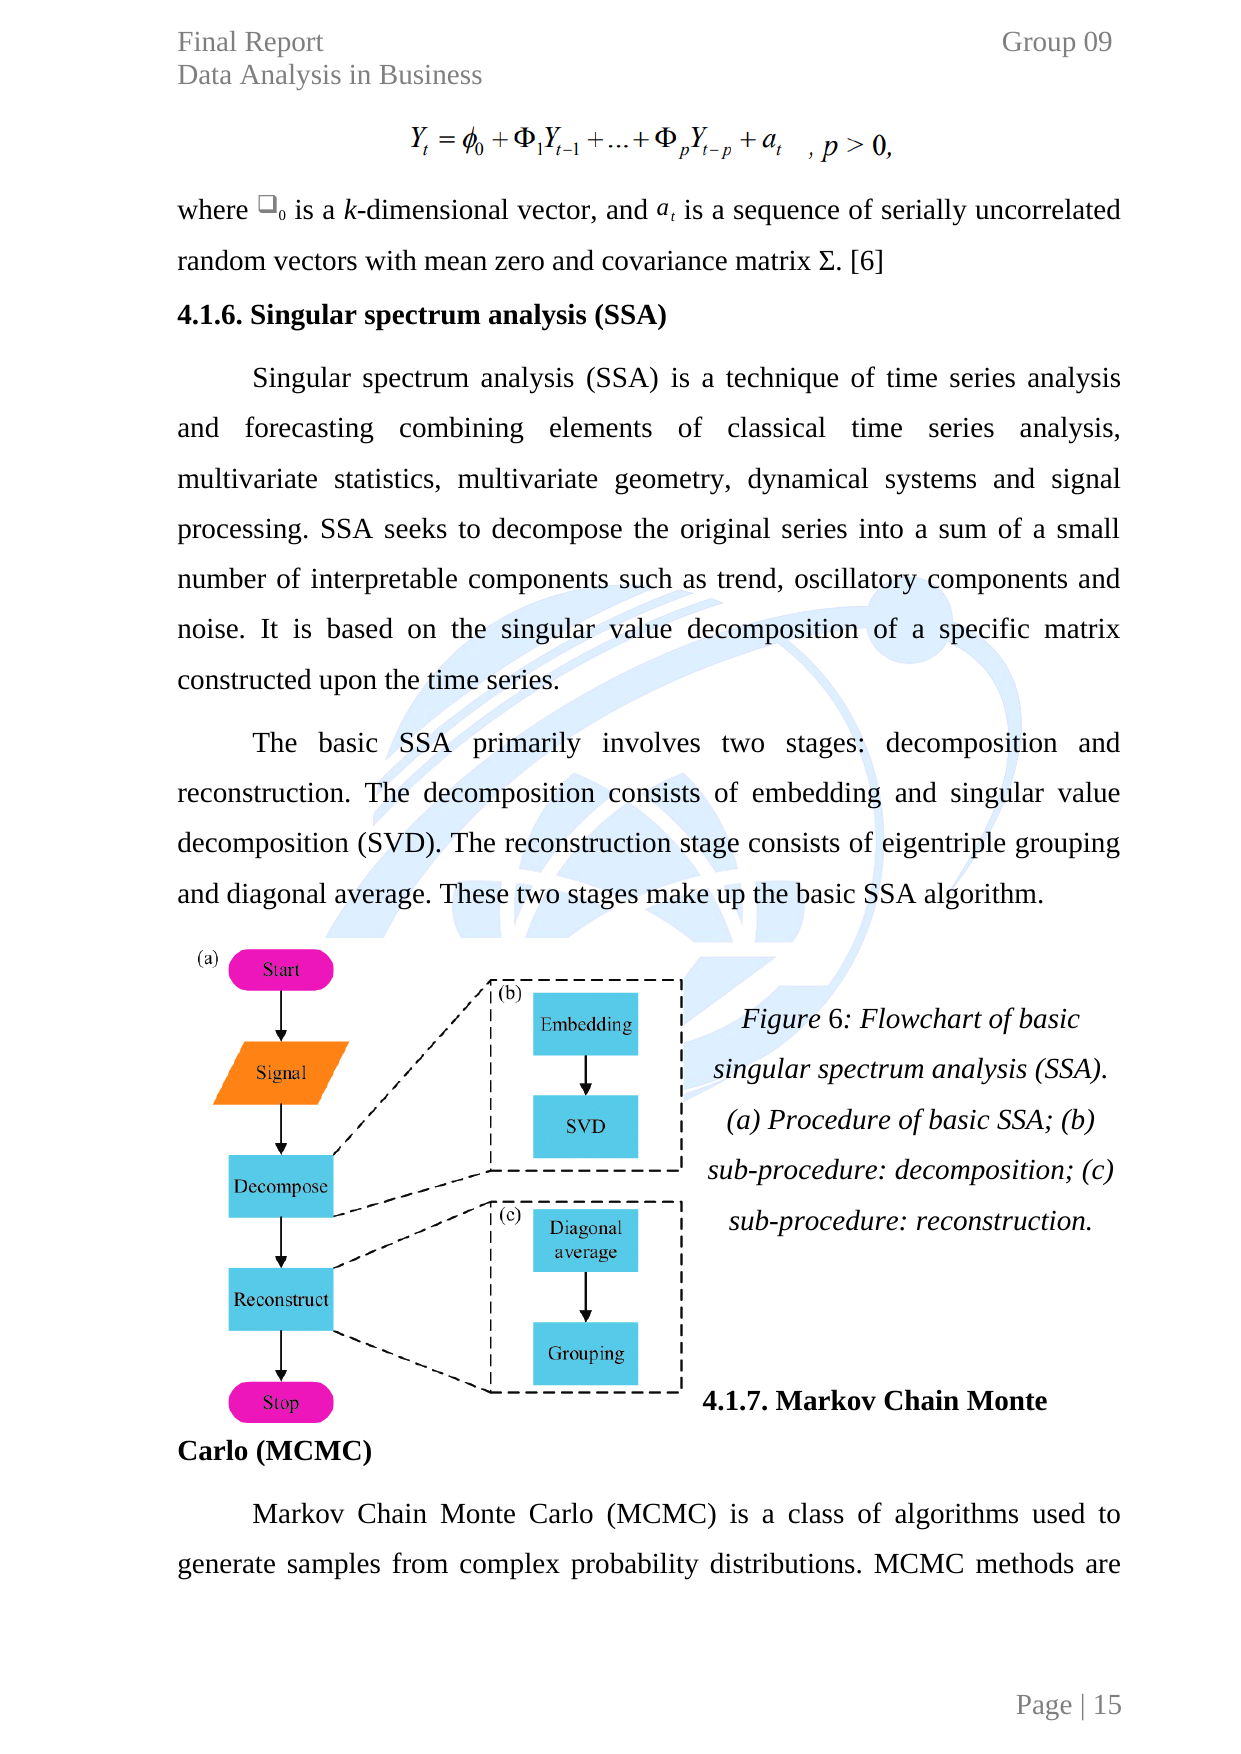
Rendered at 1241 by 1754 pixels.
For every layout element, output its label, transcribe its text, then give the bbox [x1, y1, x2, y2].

picture [406, 118, 893, 164]
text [177, 1496, 1122, 1580]
text Figure 6: Flowchart of basic singular spectrum analysis (SSA). (a) Procedure of basic SSA; (b) sub-procedure: decomposition; (c) sub-procedure: reconstruction. [684, 1001, 1122, 1236]
picture [176, 938, 684, 1423]
subtitle 4.1.7. Markov Chain Monte Carlo (MCMC) [177, 1383, 1122, 1467]
text Singular spectrum analysis (SSA) is a technique of time series analysis and forecasting combining elements of classical time series analysis, multivariate statistics, multivariate geometry, dynamical systems and signal processing. SSA seeks to decompose the original series into a sum of a small number of interpretable components such as trend, oscillatory components and noise. It is based on the singular value decomposition of a specific matrix constructed upon the time series. [177, 360, 1122, 696]
text The basic SSA primarily involves two stages: decomposition and reconstruction. The decomposition consists of embedding and singular value decomposition (SVD). The reconstruction stage consists of eigentriple grouping and diagonal average. These two stages make up the basic SSA algorithm. [177, 725, 1122, 909]
subtitle 4.1.6. Singular spectrum analysis (SSA) [177, 297, 1122, 331]
text where is a k-dimensional vector, and is a sequence of serially uncorrelated random vectors with mean zero and covariance matrix Σ. [6] [177, 192, 1122, 276]
